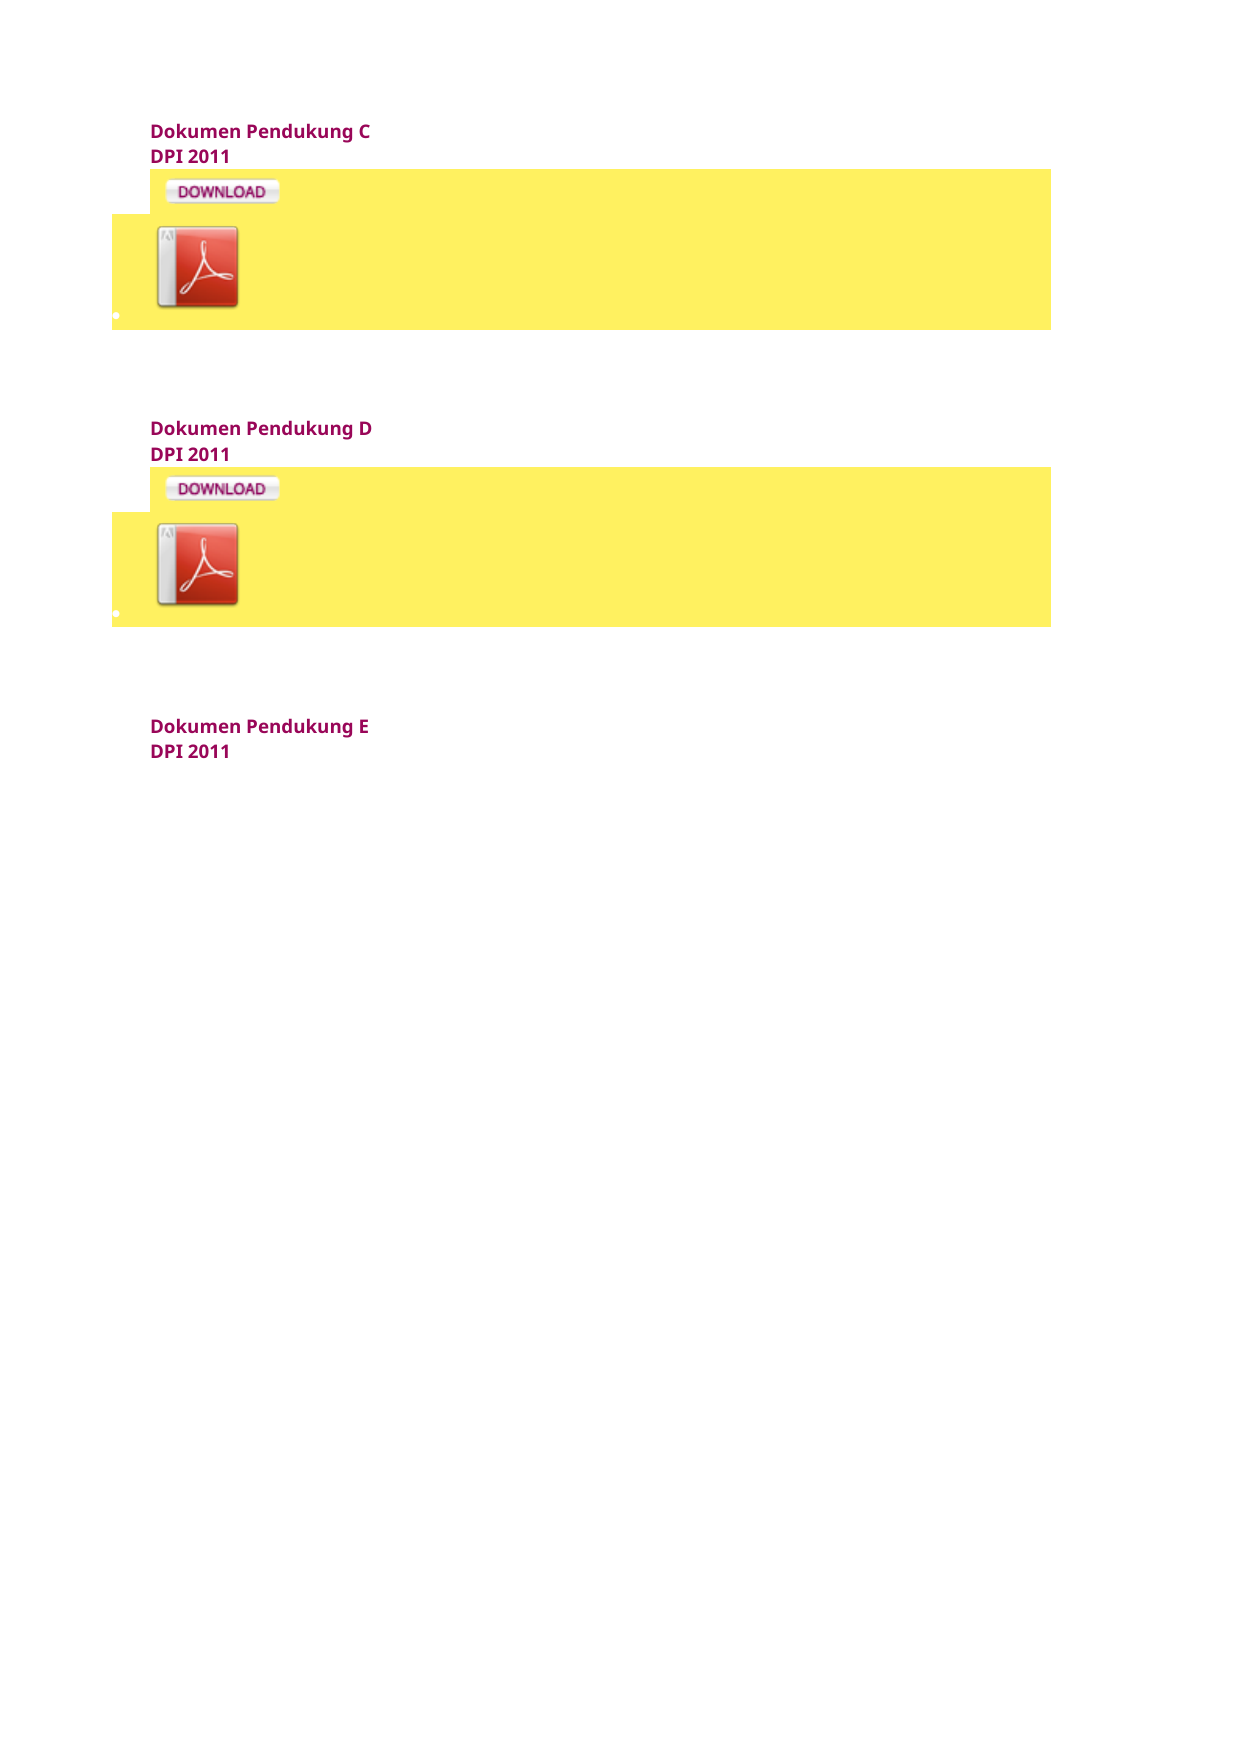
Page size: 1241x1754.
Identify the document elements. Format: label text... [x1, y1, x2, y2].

text Dokumen Pendukung D DPI 2011 [150, 416, 1051, 467]
text Dokumen Pendukung E DPI 2011 [150, 713, 1051, 764]
picture [150, 169, 297, 324]
picture [150, 466, 297, 622]
text Dokumen Pendukung C DPI 2011 [150, 118, 1051, 169]
